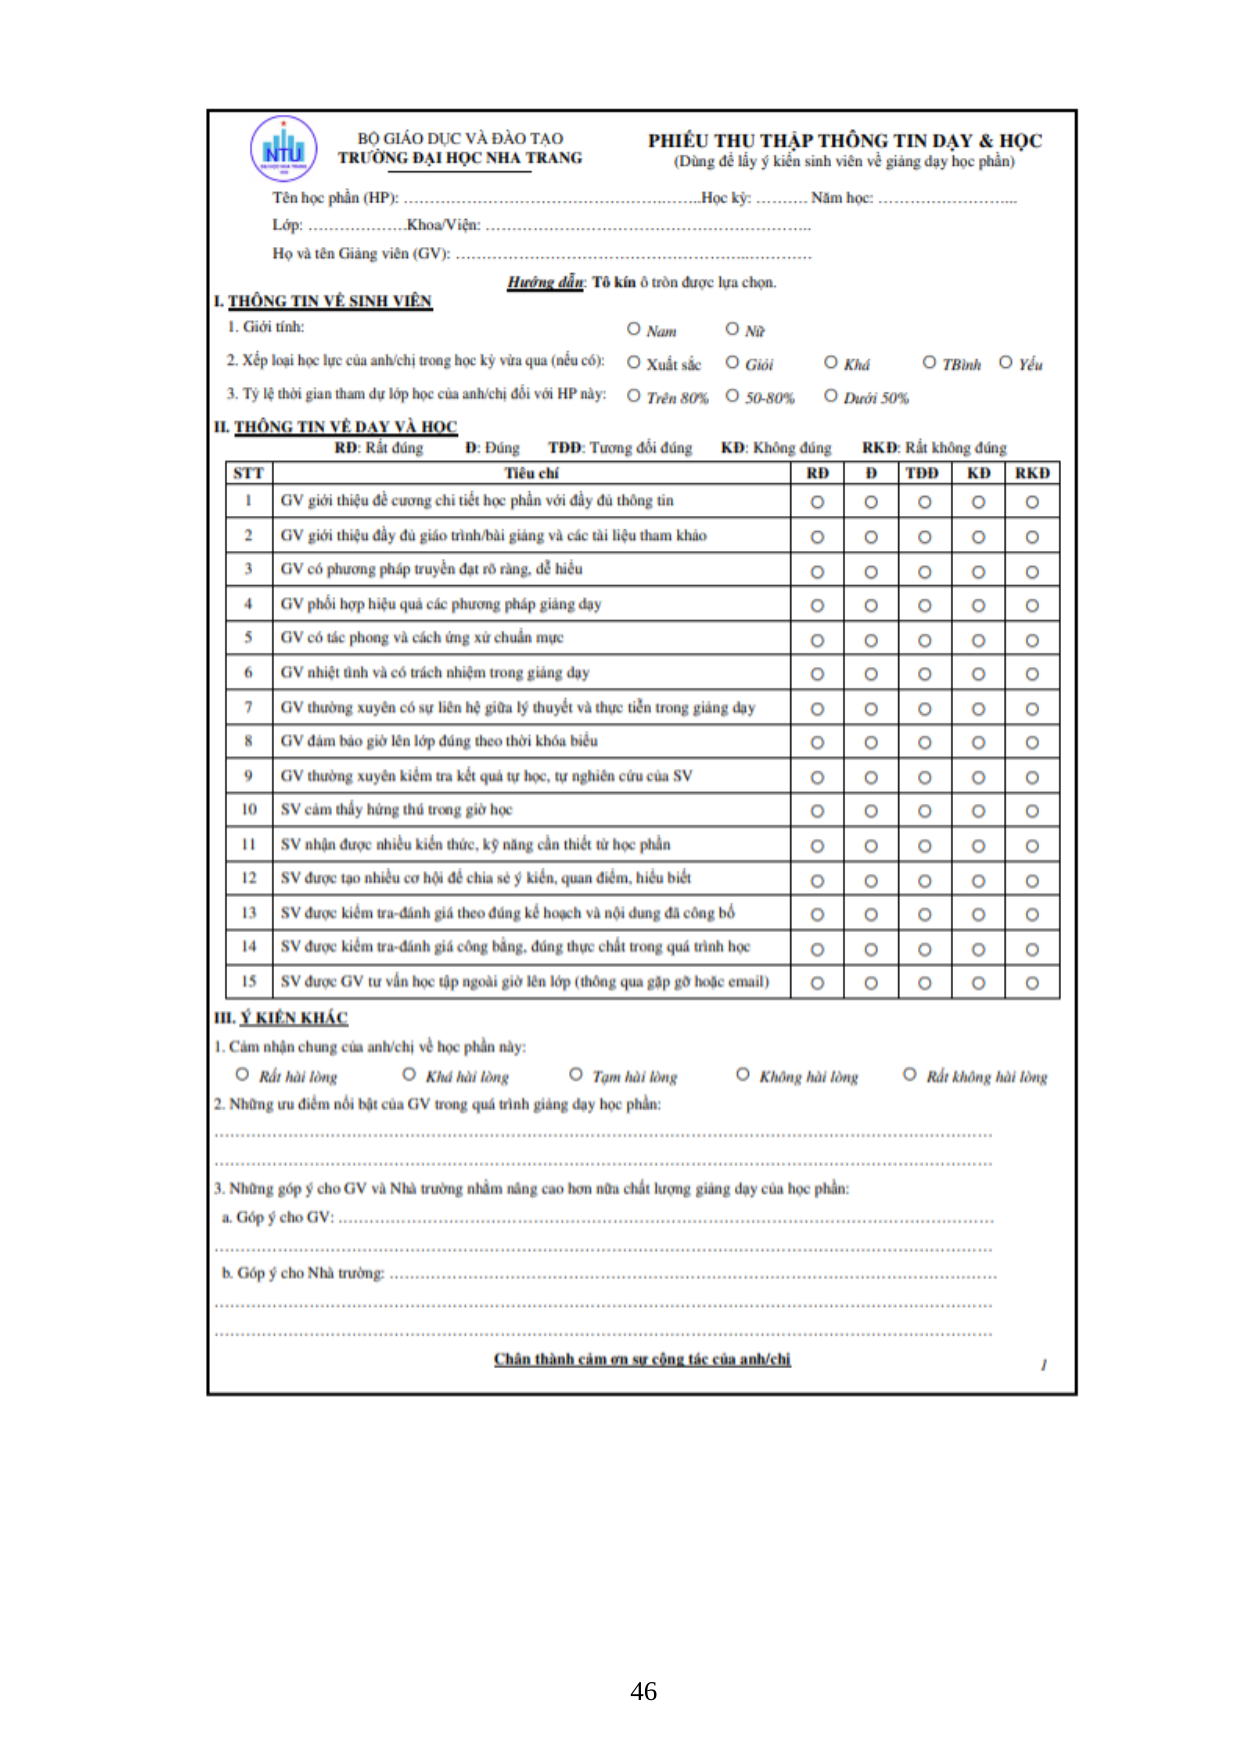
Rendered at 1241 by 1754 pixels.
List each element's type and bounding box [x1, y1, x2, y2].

picture [202, 106, 1085, 1403]
